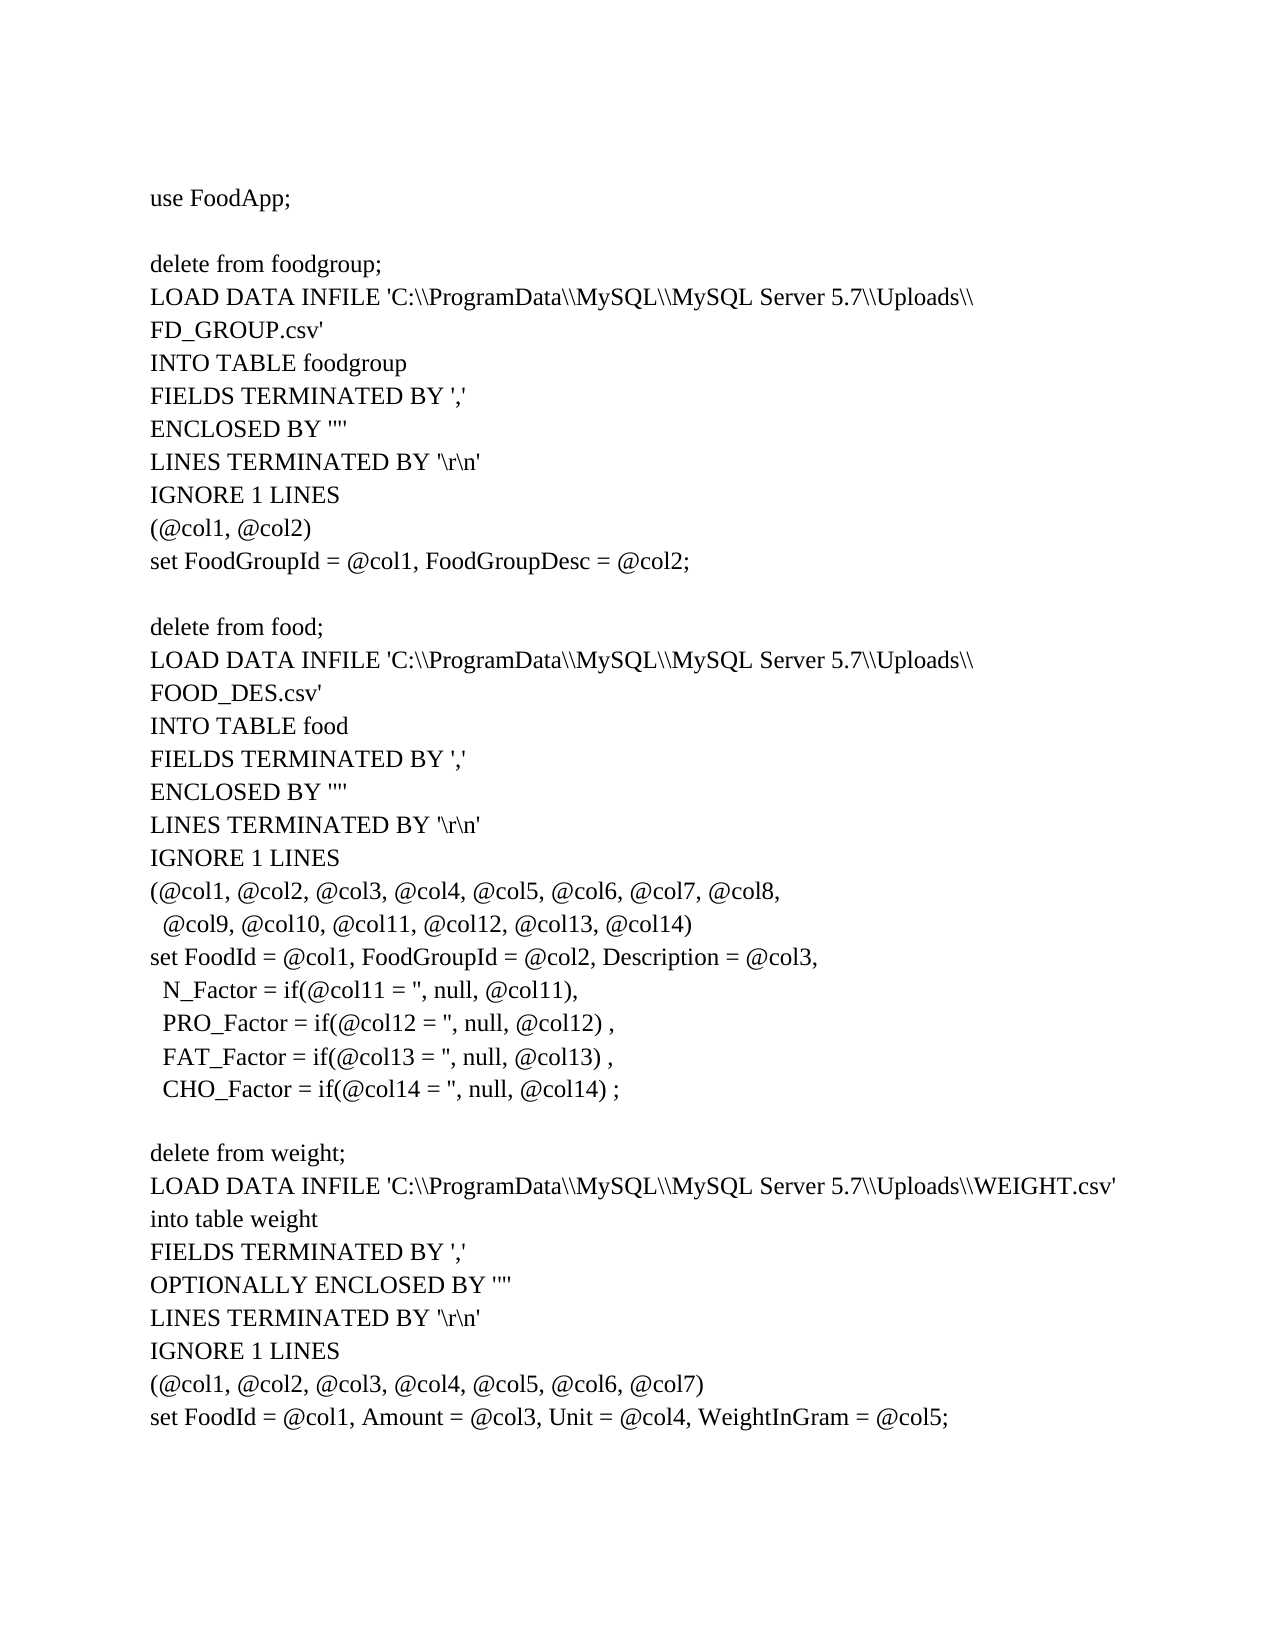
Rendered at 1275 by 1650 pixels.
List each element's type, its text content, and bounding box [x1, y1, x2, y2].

text IGNORE 1 LINES [150, 843, 1125, 872]
text IGNORE 1 LINES [150, 480, 1125, 509]
text PRO_Factor = if(@col12 = '', null, @col12) , [150, 1008, 1125, 1037]
text delete from weight; [150, 1138, 1125, 1167]
text ENCLOSED BY '"' [150, 414, 1125, 443]
text set FoodId = @col1, Amount = @col3, Unit = @col4, WeightInGram = @col5; [150, 1402, 1125, 1431]
text FIELDS TERMINATED BY ',' [150, 744, 1125, 773]
text INTO TABLE food [150, 711, 1125, 740]
text FAT_Factor = if(@col13 = '', null, @col13) , [150, 1042, 1125, 1070]
text OPTIONALLY ENCLOSED BY '"' [150, 1270, 1125, 1299]
text use FoodApp; [150, 183, 1125, 212]
text N_Factor = if(@col11 = '', null, @col11), [150, 976, 1125, 1004]
text INTO TABLE foodgroup [150, 348, 1125, 377]
text (@col1, @col2, @col3, @col4, @col5, @col6, @col7) [150, 1369, 1125, 1398]
text CHO_Factor = if(@col14 = '', null, @col14) ; [150, 1074, 1125, 1103]
text (@col1, @col2) [150, 513, 1125, 542]
text set FoodId = @col1, FoodGroupId = @col2, Description = @col3, [150, 942, 1125, 971]
text into table weight [150, 1204, 1125, 1233]
text IGNORE 1 LINES [150, 1336, 1125, 1365]
text LINES TERMINATED BY '\r\n' [150, 1303, 1125, 1332]
text @col9, @col10, @col11, @col12, @col13, @col14) [150, 909, 1125, 938]
text delete from food; [150, 612, 1125, 641]
text FIELDS TERMINATED BY ',' [150, 381, 1125, 410]
text (@col1, @col2, @col3, @col4, @col5, @col6, @col7, @col8, [150, 876, 1125, 905]
text LOAD DATA INFILE 'C:\\ProgramData\\MySQL\\MySQL Server 5.7\\Uploads\\FD_GROUP.csv' [150, 282, 1125, 344]
text LOAD DATA INFILE 'C:\\ProgramData\\MySQL\\MySQL Server 5.7\\Uploads\\FOOD_DES.csv' [150, 645, 1125, 707]
text FIELDS TERMINATED BY ',' [150, 1237, 1125, 1266]
text set FoodGroupId = @col1, FoodGroupDesc = @col2; [150, 546, 1125, 575]
text LINES TERMINATED BY '\r\n' [150, 810, 1125, 839]
text LOAD DATA INFILE 'C:\\ProgramData\\MySQL\\MySQL Server 5.7\\Uploads\\WEIGHT.csv' [150, 1171, 1125, 1199]
text ENCLOSED BY '"' [150, 777, 1125, 806]
text LINES TERMINATED BY '\r\n' [150, 447, 1125, 476]
text delete from foodgroup; [150, 249, 1125, 278]
